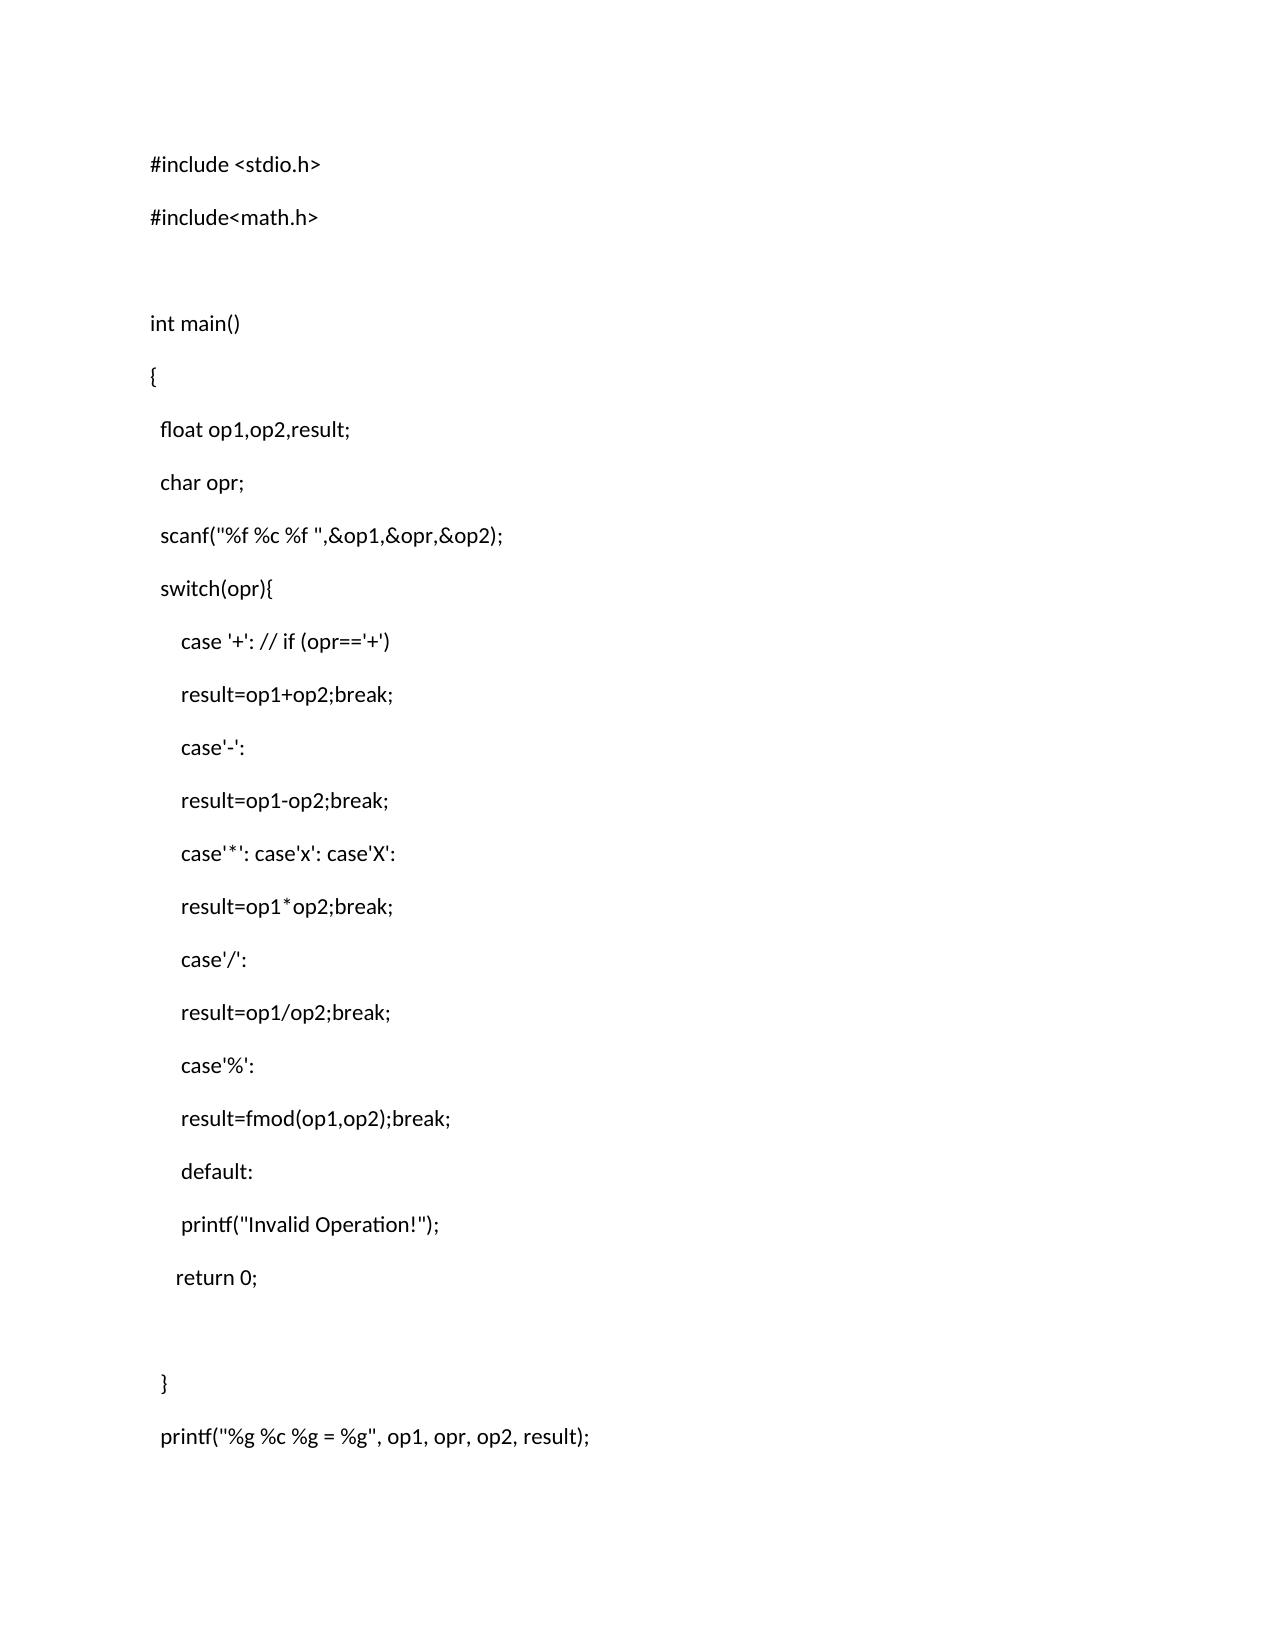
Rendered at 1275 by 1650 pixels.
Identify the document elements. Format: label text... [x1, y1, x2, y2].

text char opr; [150, 468, 1125, 496]
text result=fmod(op1,op2);break; [150, 1104, 1125, 1132]
text default: [150, 1157, 1125, 1185]
text case '+': // if (opr=='+') [150, 627, 1125, 655]
text printf("%g %c %g = %g", op1, opr, op2, result); [150, 1422, 1125, 1451]
text } [150, 1369, 1125, 1397]
text result=op1*op2;break; [150, 892, 1125, 920]
text case'%': [150, 1051, 1125, 1079]
text case'*': case'x': case'X': [150, 839, 1125, 867]
text case'/': [150, 945, 1125, 973]
text float op1,op2,result; [150, 415, 1125, 443]
text int main() [150, 309, 1125, 337]
text return 0; [150, 1263, 1125, 1291]
text { [150, 362, 1125, 390]
text #include<math.h> [150, 203, 1125, 231]
text case'-': [150, 733, 1125, 761]
text #include <stdio.h> [150, 150, 1125, 178]
text scanf("%f %c %f ",&op1,&opr,&op2); [150, 521, 1125, 549]
text printf("Invalid Operation!"); [150, 1210, 1125, 1238]
text result=op1-op2;break; [150, 786, 1125, 814]
text switch(opr){ [150, 574, 1125, 602]
text result=op1+op2;break; [150, 680, 1125, 708]
text result=op1/op2;break; [150, 998, 1125, 1026]
